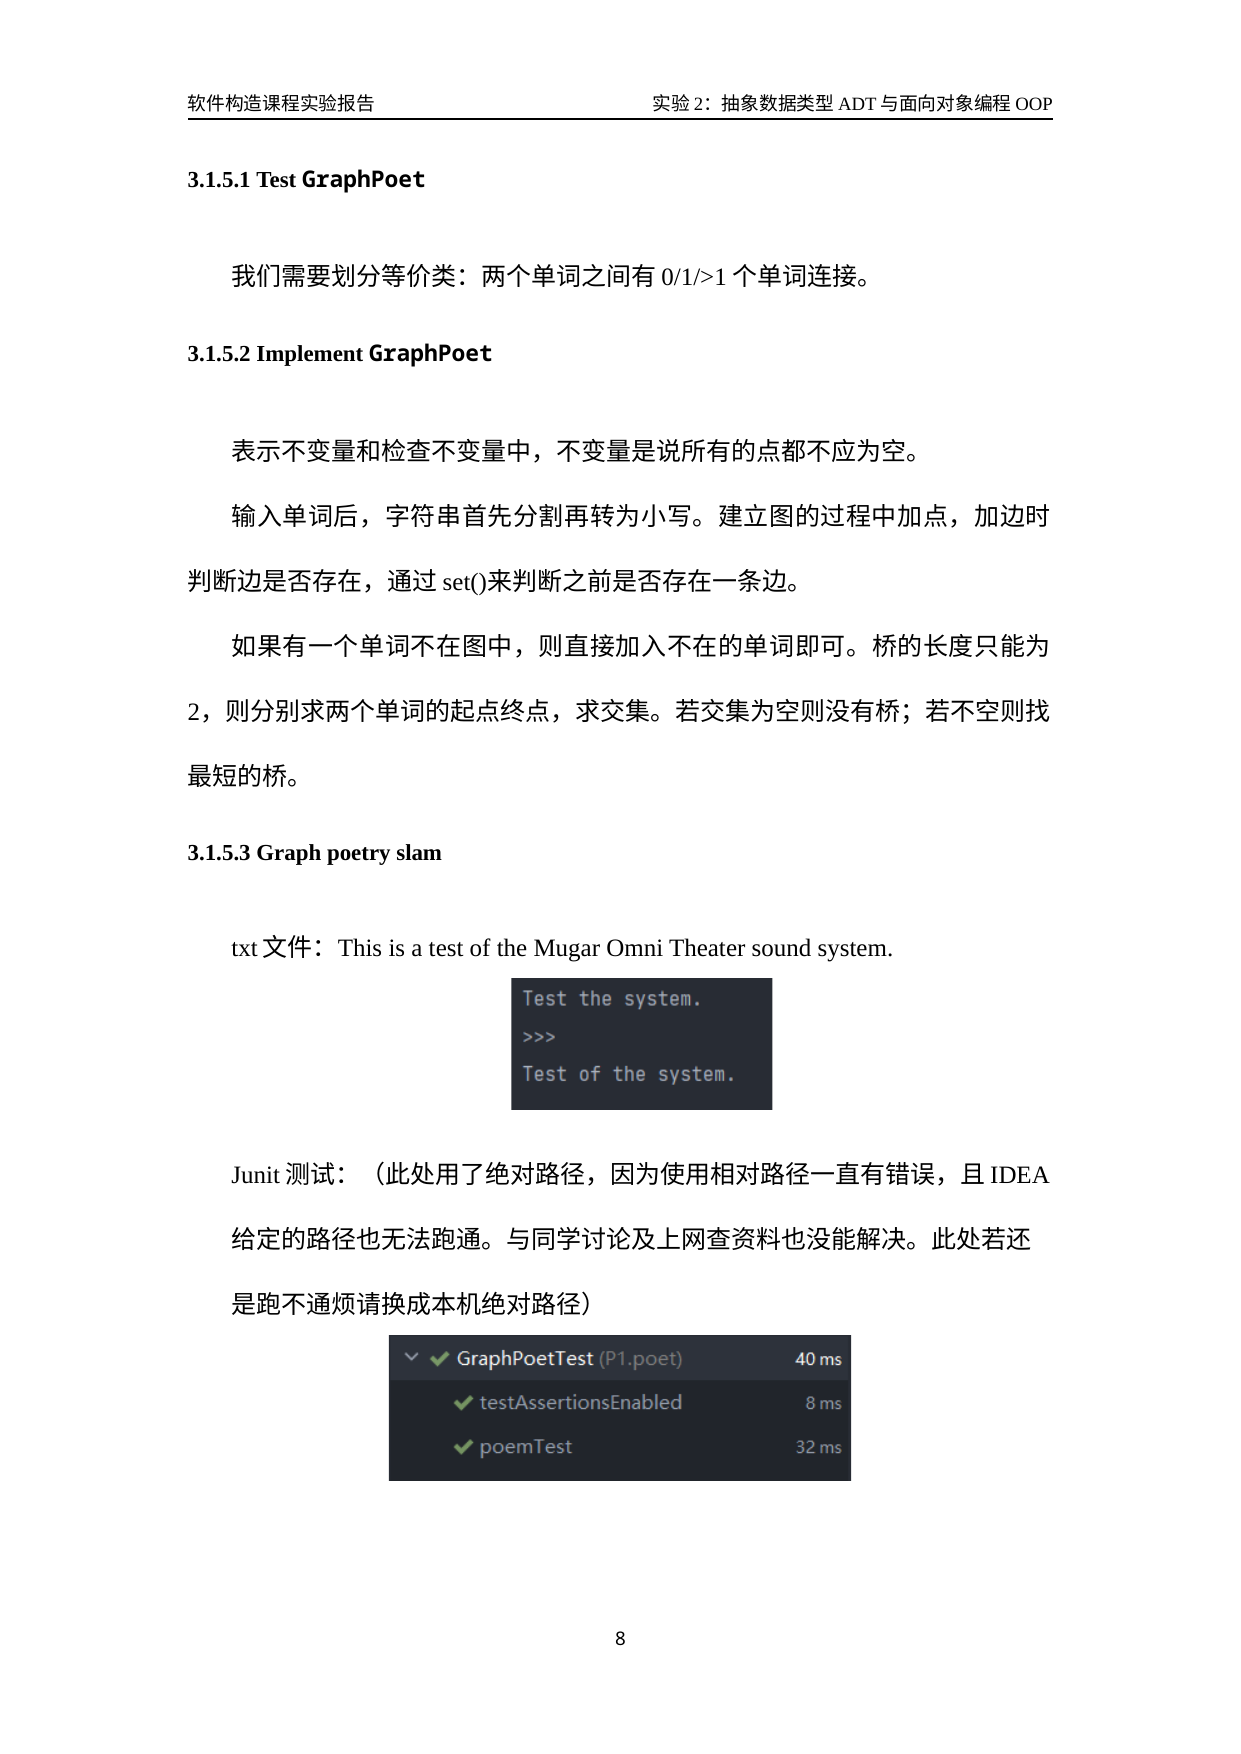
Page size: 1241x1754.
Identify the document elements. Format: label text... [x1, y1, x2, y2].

text txt文件：This is a test of the Mugar Omni Theater sound system. [187, 913, 1053, 978]
picture [511, 978, 773, 1110]
text 表示不变量和检查不变量中，不变量是说所有的点都不应为空。 [187, 417, 1053, 482]
text 我们需要划分等价类：两个单词之间有0/1/>1个单词连接。 [187, 242, 1053, 307]
text 如果有一个单词不在图中，则直接加入不在的单词即可。桥的长度只能为2，则分别求两个单词的起点终点，求交集。若交集为空则没有桥；若不空则找最短的桥。 [187, 612, 1053, 807]
subtitle Test GraphPoet [187, 162, 1053, 194]
text Junit测试：（此处用了绝对路径，因为使用相对路径一直有错误，且IDEA给定的路径也无法跑通。与同学讨论及上网查资料也没能解决。此处若还是跑不通烦请换成本机绝对路径） [231, 1141, 1053, 1336]
picture [388, 1335, 852, 1481]
subtitle Graph poetry slam [187, 836, 1053, 868]
subtitle Implement GraphPoet [187, 336, 1053, 369]
text 输入单词后，字符串首先分割再转为小写。建立图的过程中加点，加边时判断边是否存在，通过set()来判断之前是否存在一条边。 [187, 482, 1053, 612]
